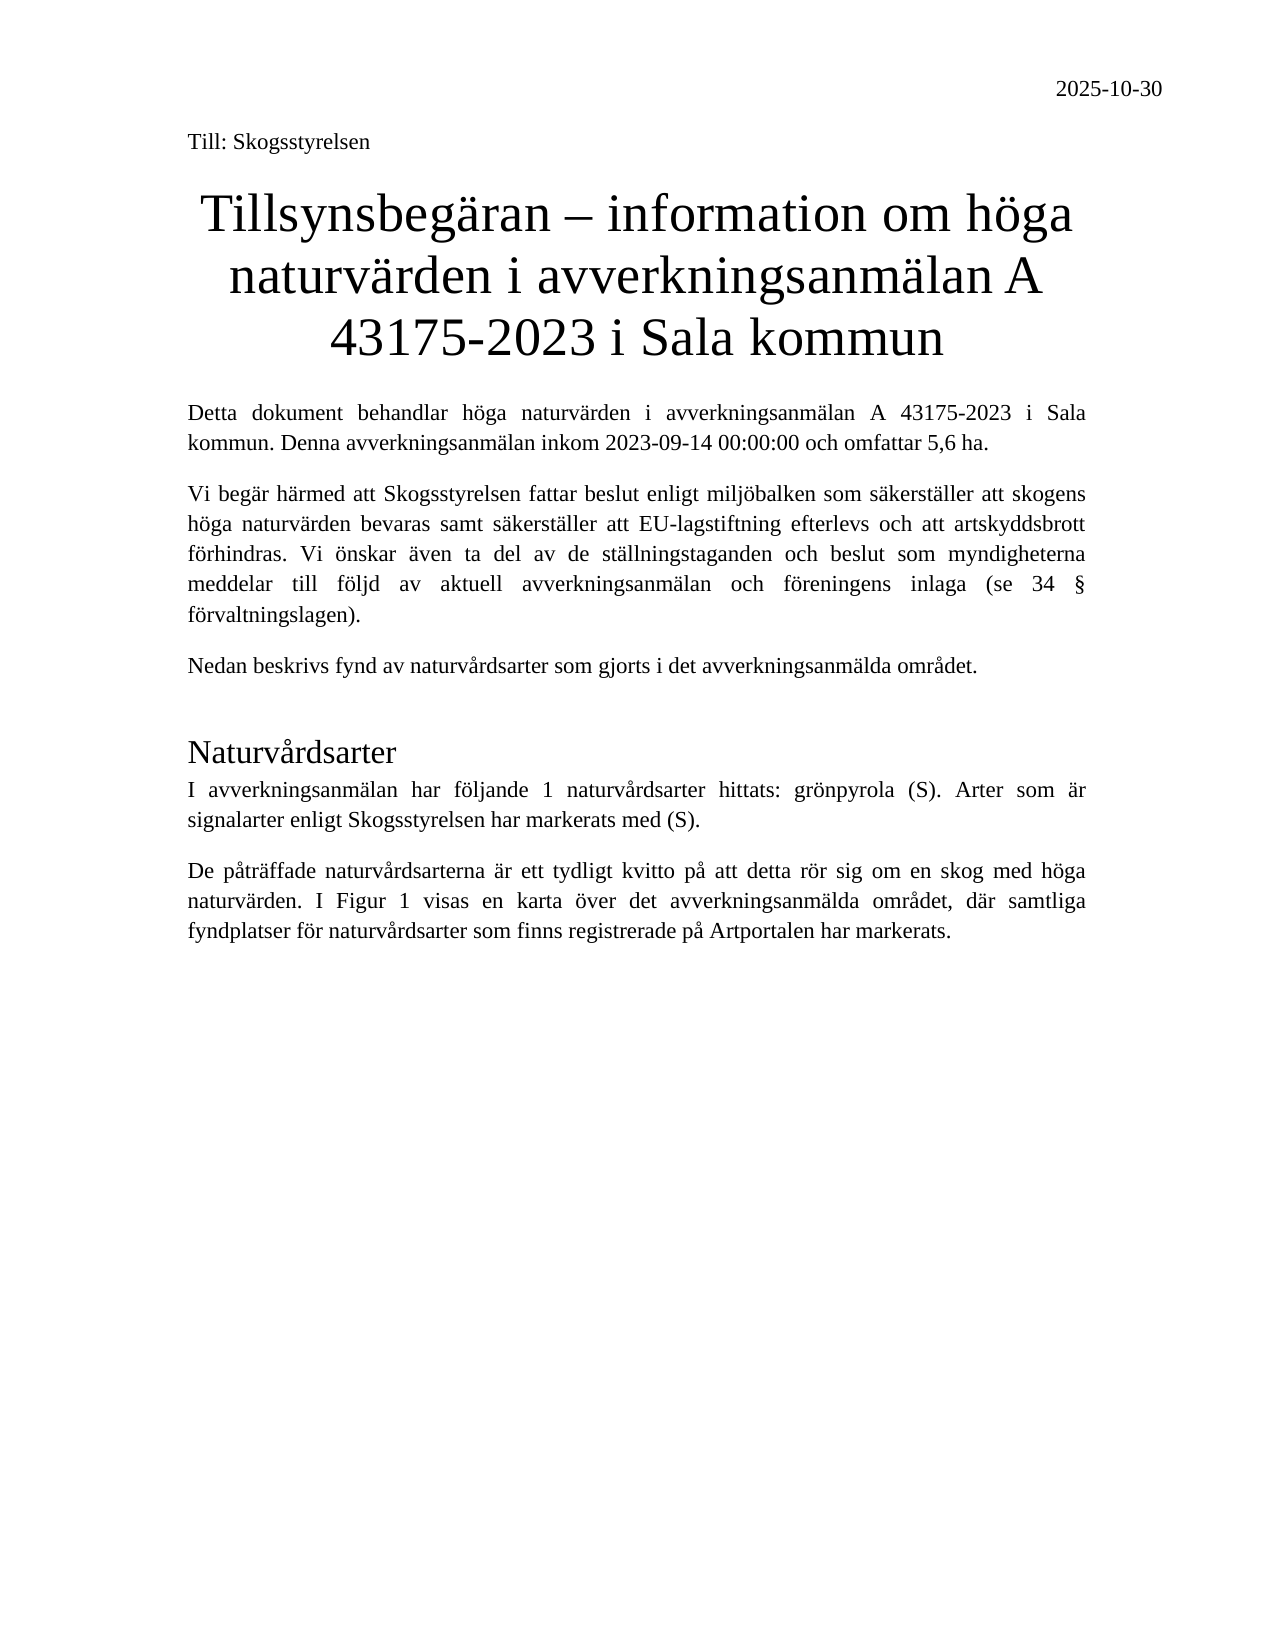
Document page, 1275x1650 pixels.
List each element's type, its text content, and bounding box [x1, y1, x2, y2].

text I avverkningsanmälan har följande 1 naturvårdsarter hittats: grönpyrola (S). Arter som är signalarter enligt Skogsstyrelsen har markerats med (S). [187, 776, 1087, 832]
text Vi begär härmed att Skogsstyrelsen fattar beslut enligt miljöbalken som säkerställer att skogens höga naturvärden bevaras samt säkerställer att EU-lagstiftning efterlevs och att artskyddsbrott förhindras. Vi önskar även ta del av de ställningstaganden och beslut som myndigheterna meddelar till följd av aktuell avverkningsanmälan och föreningens inlaga (se 34 § förvaltningslagen). [187, 480, 1087, 627]
subtitle Naturvårdsarter [187, 732, 1087, 770]
text Nedan beskrivs fynd av naturvårdsarter som gjorts i det avverkningsanmälda området. [187, 652, 1087, 678]
title Tillsynsbegäran – information om höga naturvärden i avverkningsanmälan A 43175-2023 i Sala kommun [187, 180, 1087, 367]
text De påträffade naturvårdsarterna är ett tydligt kvitto på att detta rör sig om en skog med höga naturvärden. I Figur 1 visas en karta över det avverkningsanmälda området, där samtliga fyndplatser för naturvårdsarter som finns registrerade på Artportalen har markerats. [187, 857, 1087, 944]
text Detta dokument behandlar höga naturvärden i avverkningsanmälan A 43175-2023 i Sala kommun. Denna avverkningsanmälan inkom 2023-09-14 00:00:00 och omfattar 5,6 ha. [187, 398, 1087, 455]
